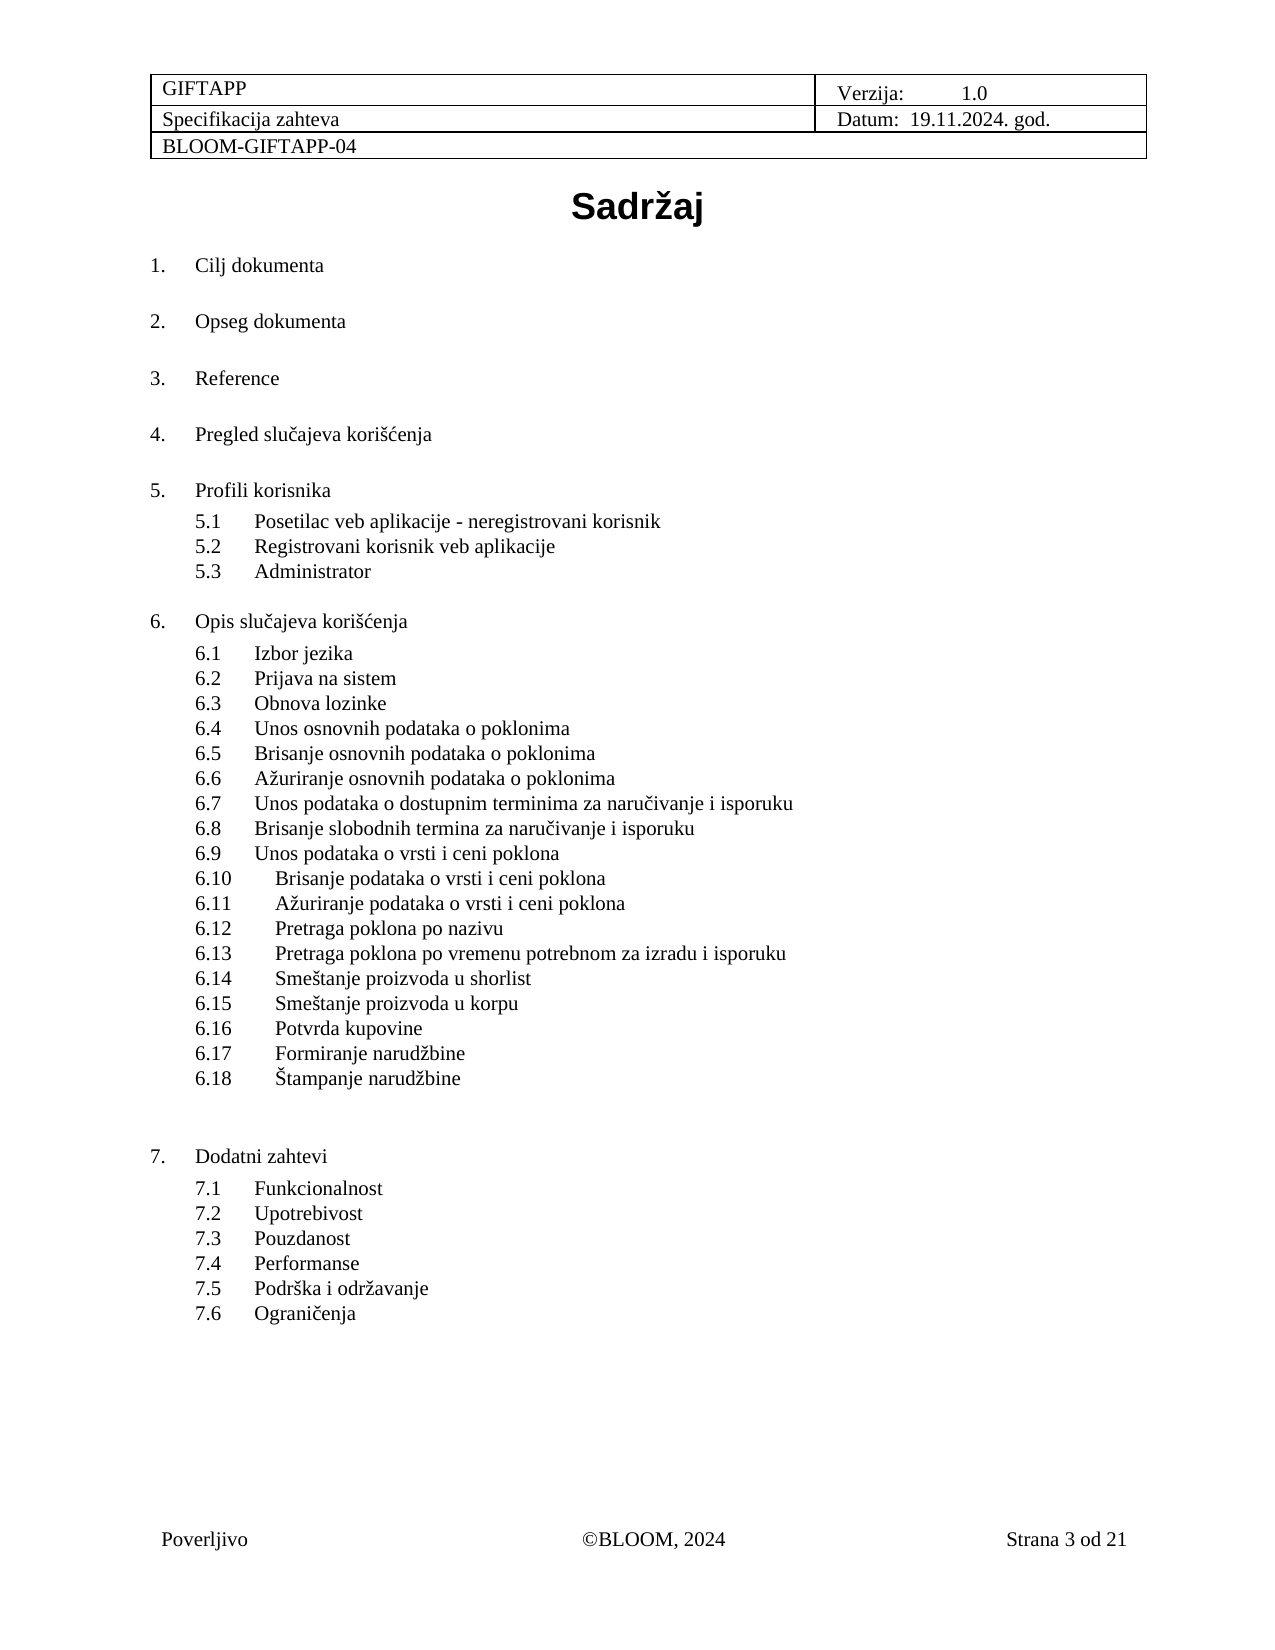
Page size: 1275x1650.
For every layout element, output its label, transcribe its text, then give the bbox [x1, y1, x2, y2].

text 6.2 Prijava na sistem 7 [195, 665, 1050, 690]
text 7.4 Performanse 19 [195, 1250, 1050, 1275]
text 2. Opseg dokumenta 4 [150, 308, 1050, 333]
text 5. Profili korisnika 6 [150, 477, 1050, 502]
text 6.14 Smeštanje proizvoda u shorlist 15 [195, 965, 1050, 990]
text 4. Pregled slučajeva korišćenja 4 [150, 421, 1050, 446]
title Sadržaj [150, 184, 1125, 227]
text 7.6 Ograničenja 19 [195, 1300, 1050, 1325]
text 5.3 Administrator 6 [195, 558, 1050, 583]
text 6.17 Formiranje narudžbine 17 [195, 1040, 1050, 1065]
text 6.7 Unos podataka o dostupnim terminima za naručivanje i isporuku 9 [195, 790, 1050, 815]
text 6.3 Obnova lozinke 7 [195, 690, 1050, 715]
text 6.6 Ažuriranje osnovnih podataka o poklonima 9 [195, 765, 1050, 790]
text 6. Opis slučajeva korišćenja 6 [150, 608, 1050, 633]
text 6.18 Štampanje narudžbine 17 [195, 1065, 1050, 1090]
text 6.12 Pretraga poklona po nazivu 13 [195, 915, 1050, 940]
text 3. Reference 4 [150, 365, 1050, 390]
text 6.8 Brisanje slobodnih termina za naručivanje i isporuku 10 [195, 815, 1050, 840]
text 7.2 Upotrebivost 19 [195, 1200, 1050, 1225]
text 6.1 Izbor jezika 6 [195, 640, 1050, 665]
text 6.4 Unos osnovnih podataka o poklonima 8 [195, 715, 1050, 740]
text 5.1 Posetilac veb aplikacije - neregistrovani korisnik 6 [195, 508, 1050, 533]
text 6.11 Ažuriranje podataka o vrsti i ceni poklona 12 [195, 890, 1050, 915]
text 7.5 Podrška i održavanje 19 [195, 1275, 1050, 1300]
text 6.15 Smeštanje proizvoda u korpu 15 [195, 990, 1050, 1015]
text 5.2 Registrovani korisnik veb aplikacije 6 [195, 533, 1050, 558]
text 6.5 Brisanje osnovnih podataka o poklonima 8 [195, 740, 1050, 765]
text 6.10 Brisanje podataka o vrsti i ceni poklona 11 [195, 865, 1050, 890]
text 6.16 Potvrda kupovine 16 [195, 1015, 1050, 1040]
text 6.9 Unos podataka o vrsti i ceni poklona 10 [195, 840, 1050, 865]
text 7.1 Funkcionalnost 19 [195, 1175, 1050, 1200]
text 1. Cilj dokumenta 4 [150, 252, 1050, 277]
text 7. Dodatni zahtevi 19 [150, 1143, 1050, 1168]
text 6.13 Pretraga poklona po vremenu potrebnom za izradu i isporuku 14 [195, 940, 1050, 965]
text 7.3 Pouzdanost 19 [195, 1225, 1050, 1250]
